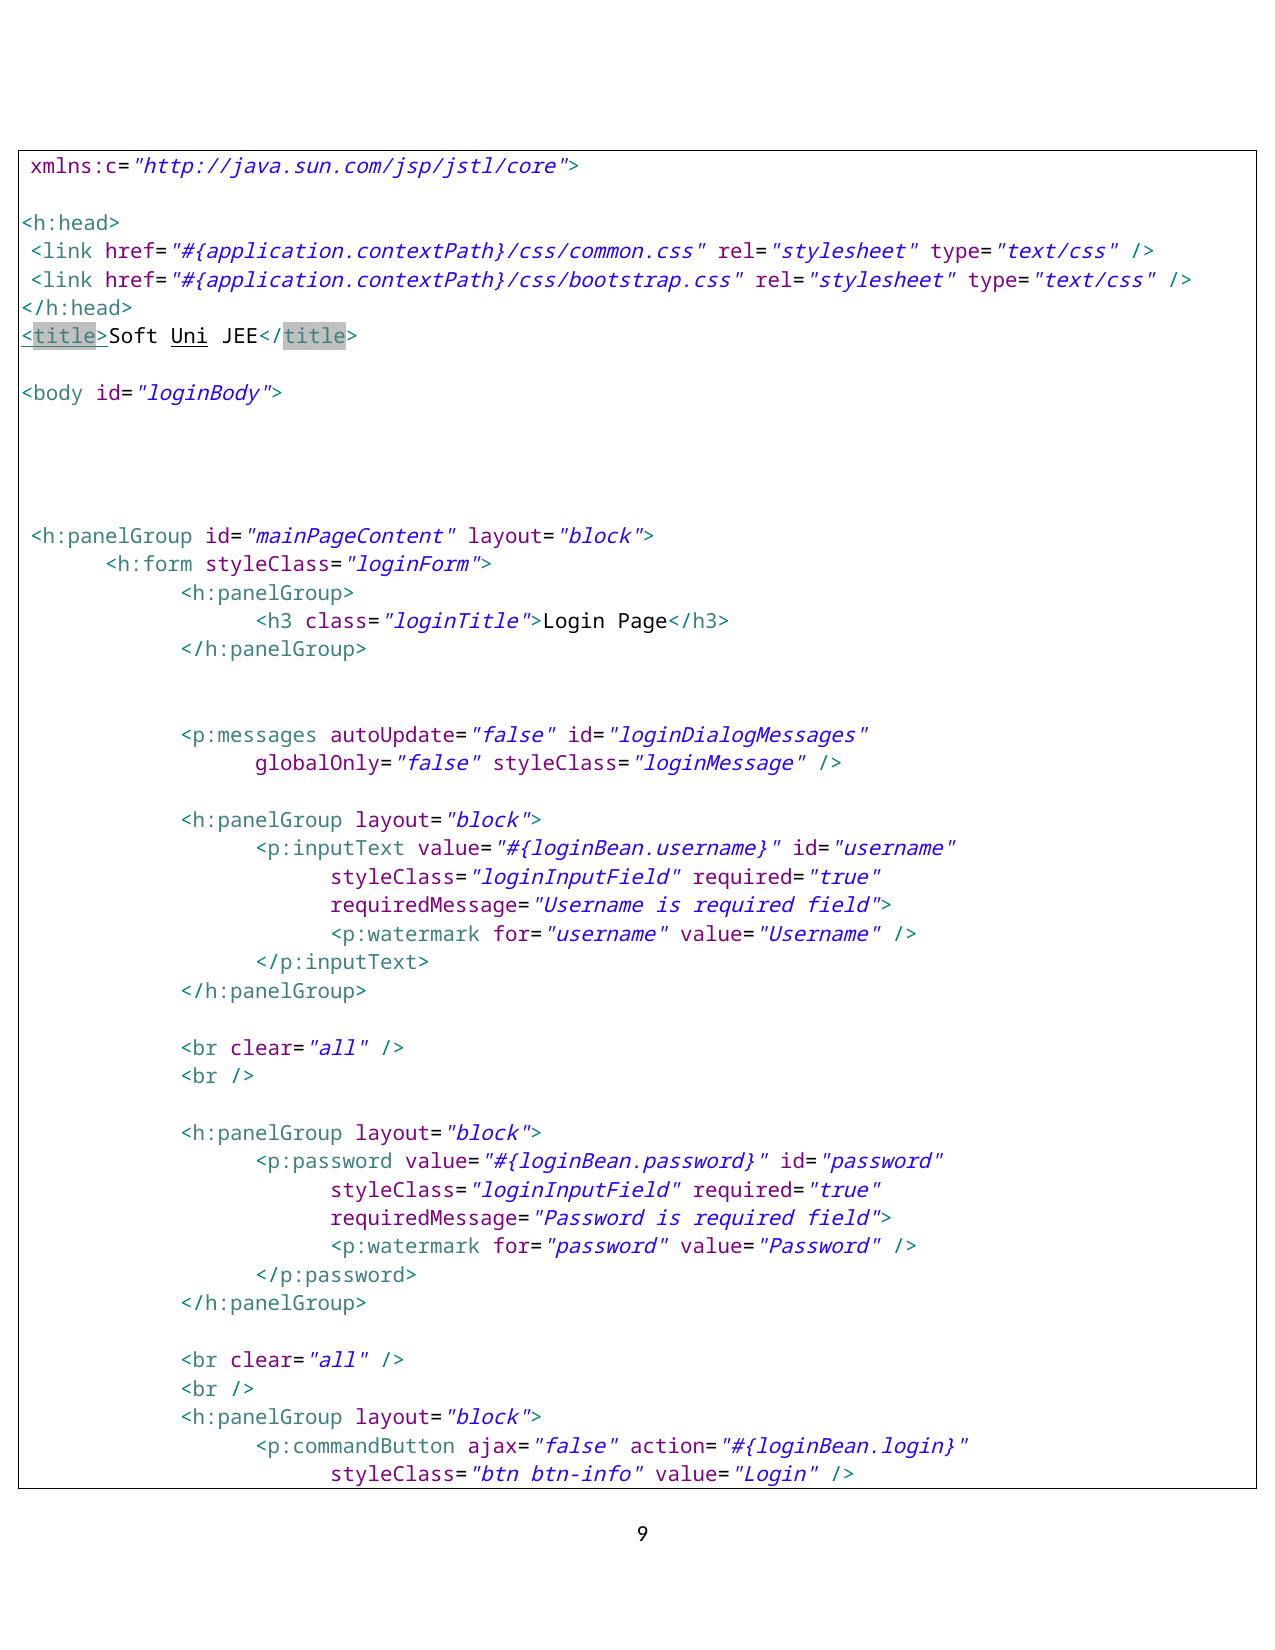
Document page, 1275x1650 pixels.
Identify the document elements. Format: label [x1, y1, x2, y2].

table_header [19, 151, 1256, 1488]
